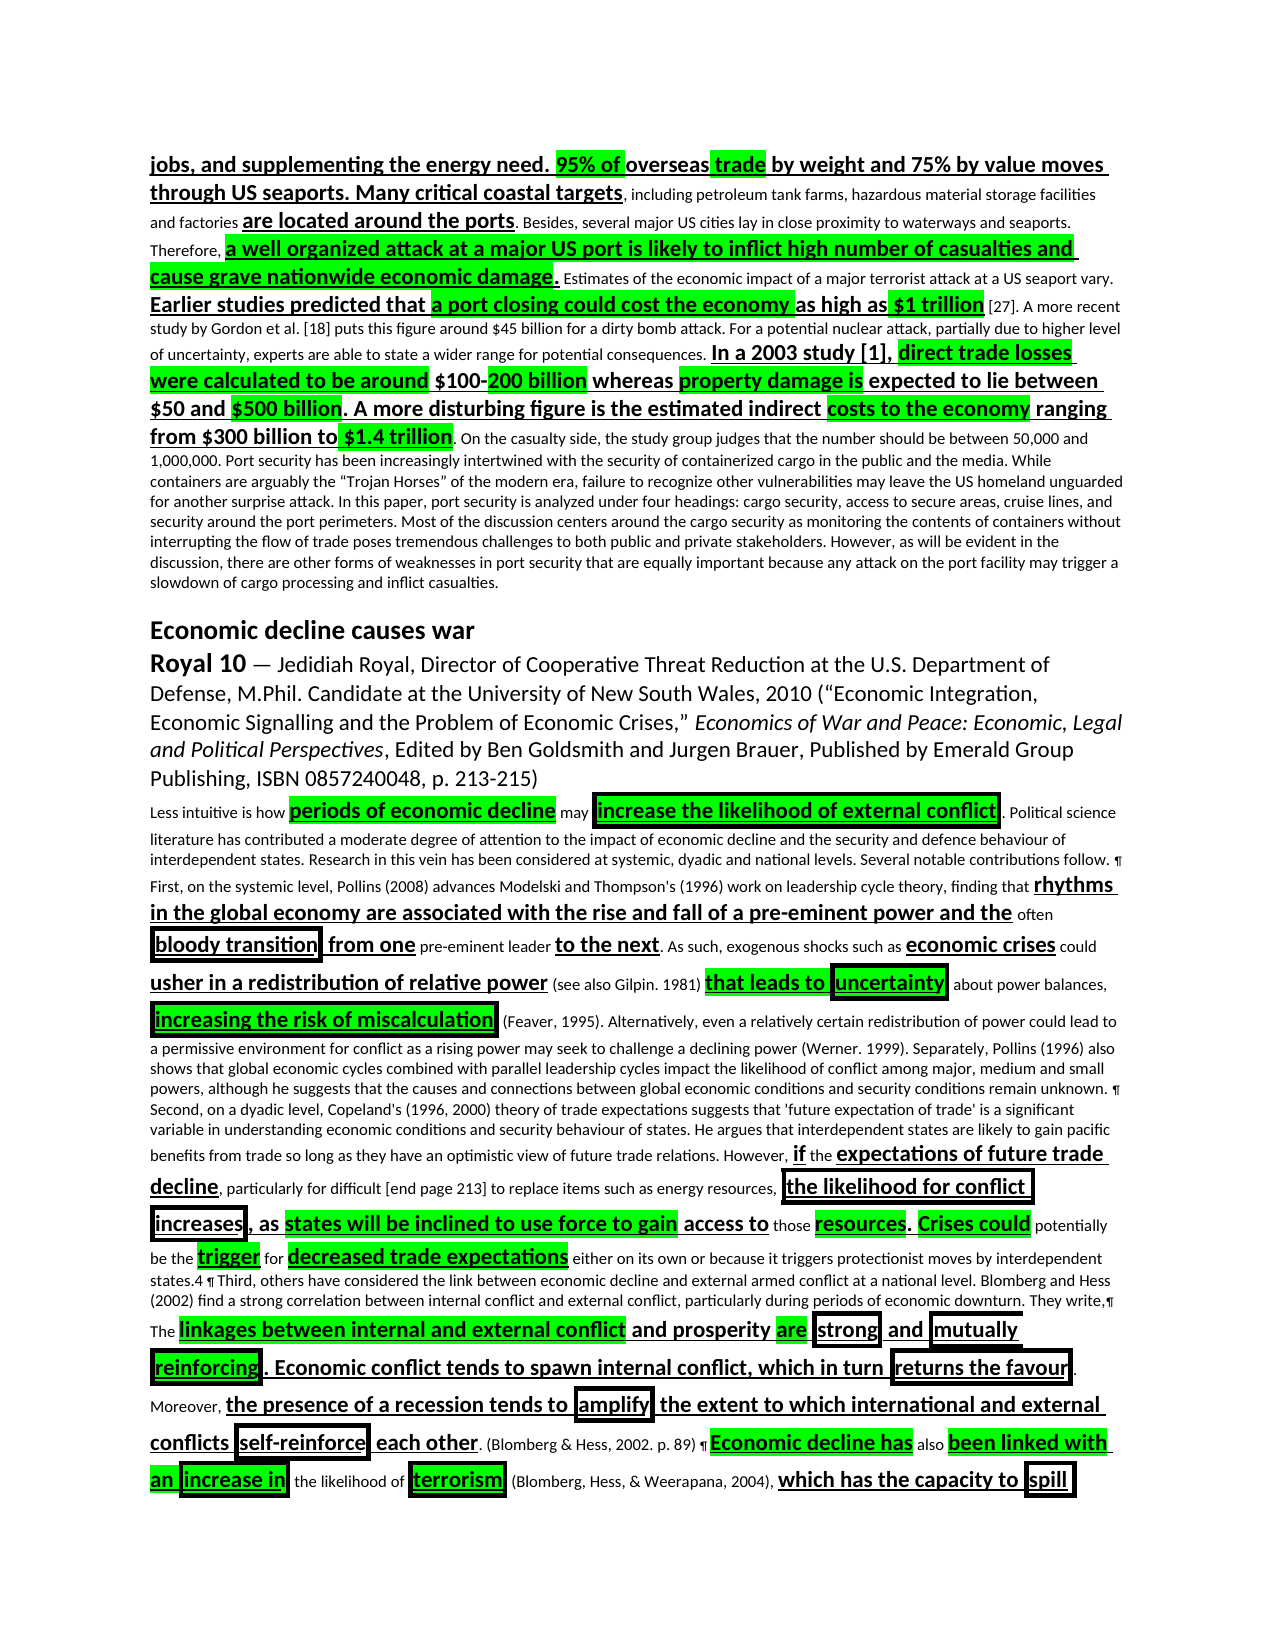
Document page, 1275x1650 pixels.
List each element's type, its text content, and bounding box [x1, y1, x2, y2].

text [150, 792, 1125, 1498]
subtitle Economic decline causes war [150, 613, 1125, 647]
text Royal 10 — Jedidiah Royal, Director of Cooperative Threat Reduction at the U.S. Department of Defense, M.Phil. Candidate at the University of New South Wales, 2010 (“Economic Integration, Economic Signalling and the Problem of Economic Crises,” Economics of War and Peace: Economic, Legal and Political Perspectives, Edited by Ben Goldsmith and Jurgen Brauer, Published by Emerald Group Publishing, ISBN 0857240048, p. 213-215) [150, 647, 1125, 792]
